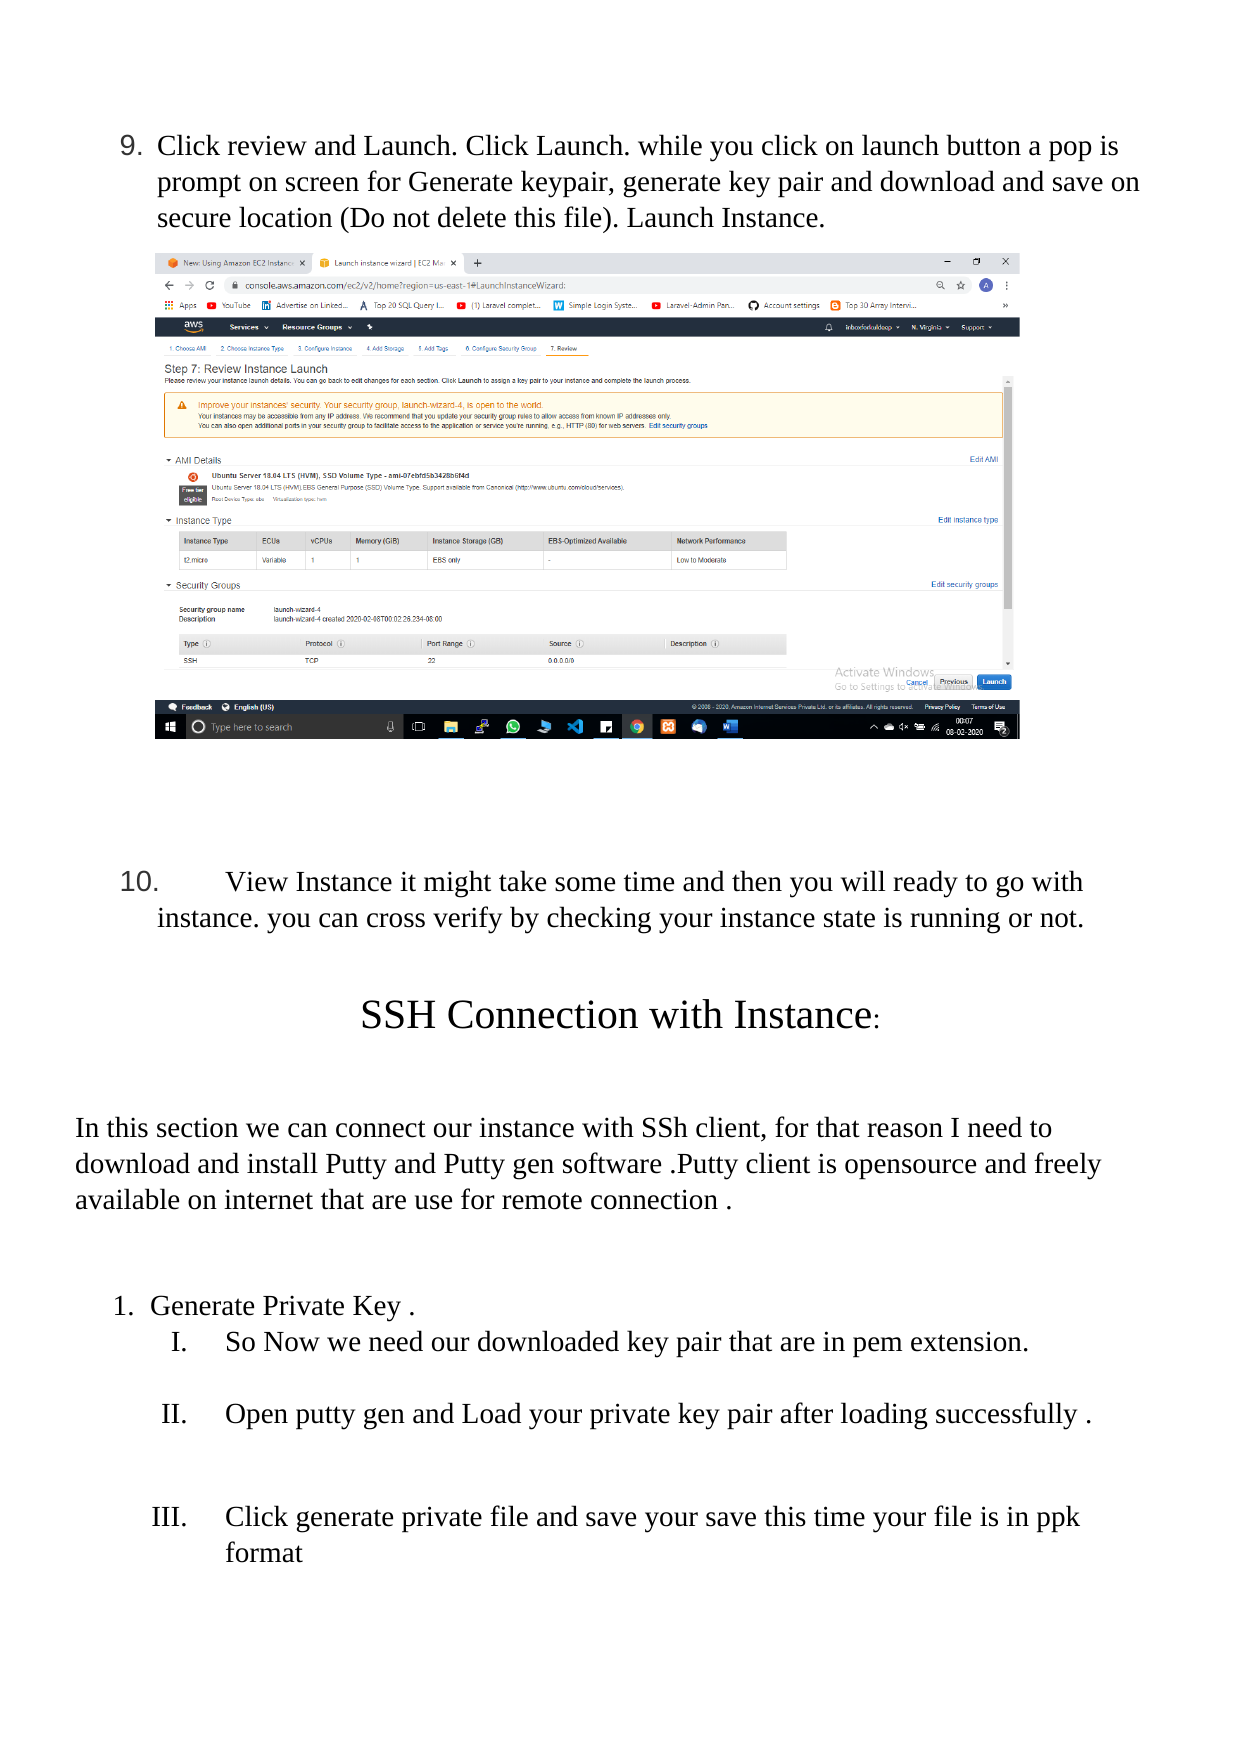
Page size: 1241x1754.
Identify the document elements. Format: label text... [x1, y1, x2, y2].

text In this section we can connect our instance with SSh client, for that reason I need to download and install Putty and Putty gen software .Putty client is opensource and freely available on internet that are use for remote connection . [75, 1110, 1165, 1216]
list Generate Private Key . [112, 1288, 1165, 1322]
list Click review and Launch. Click Launch. while you click on launch button a pop is prompt on screen for Generate keypair, generate key pair and download and save on secure location (Do not delete this file). Launch Instance. [119, 128, 1165, 234]
list So Now we need our downloaded key pair that are in pem extension. [187, 1324, 1165, 1358]
list Open putty gen and Load your private key pair after loading successfully . [187, 1397, 1165, 1430]
list View Instance it might take some time and then you will ready to go with instance. you can cross verify by checking your instance state is running or not. [119, 864, 1165, 934]
picture [155, 253, 1020, 739]
list Click generate private file and save your save this time your file is in ppk format [187, 1499, 1165, 1569]
text SSH Connection with Instance: [75, 989, 1165, 1037]
